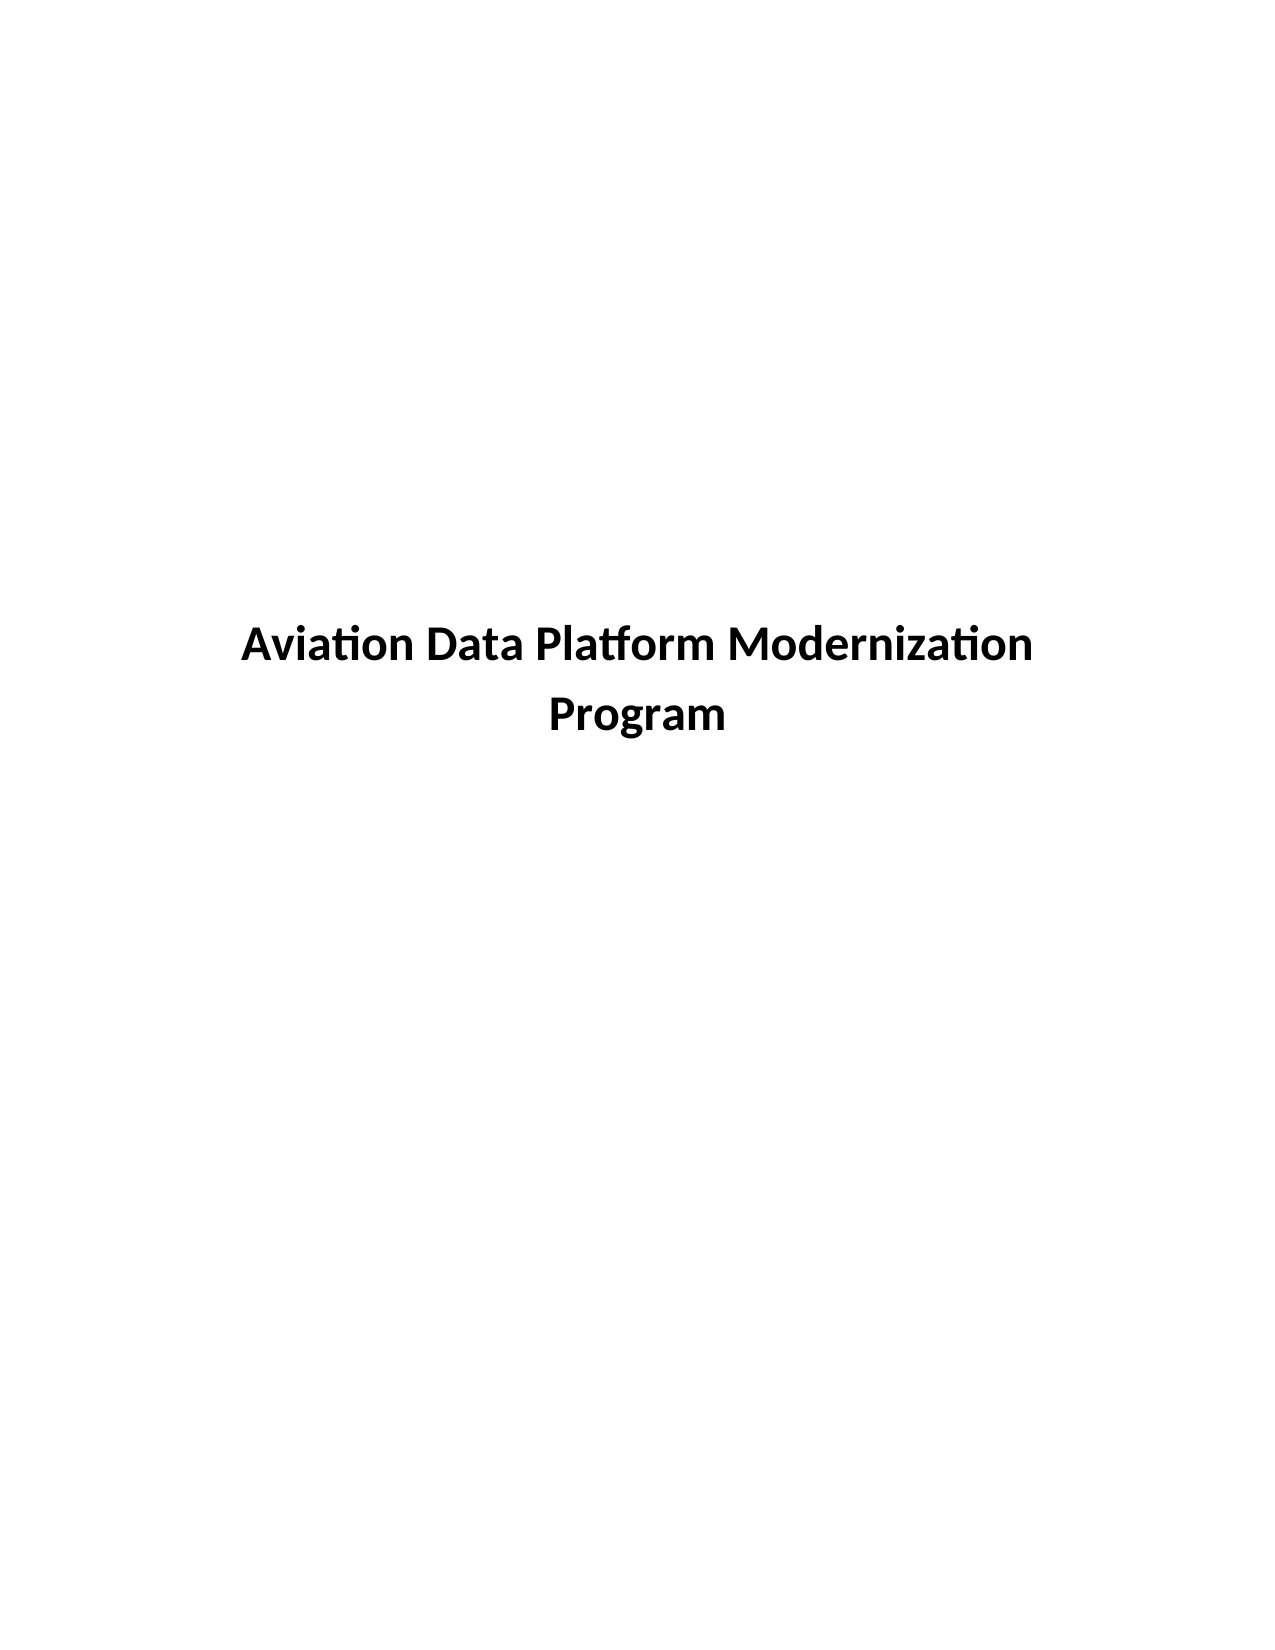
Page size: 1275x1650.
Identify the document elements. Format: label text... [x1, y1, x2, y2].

text Aviation Data Platform Modernization Program [150, 612, 1125, 743]
